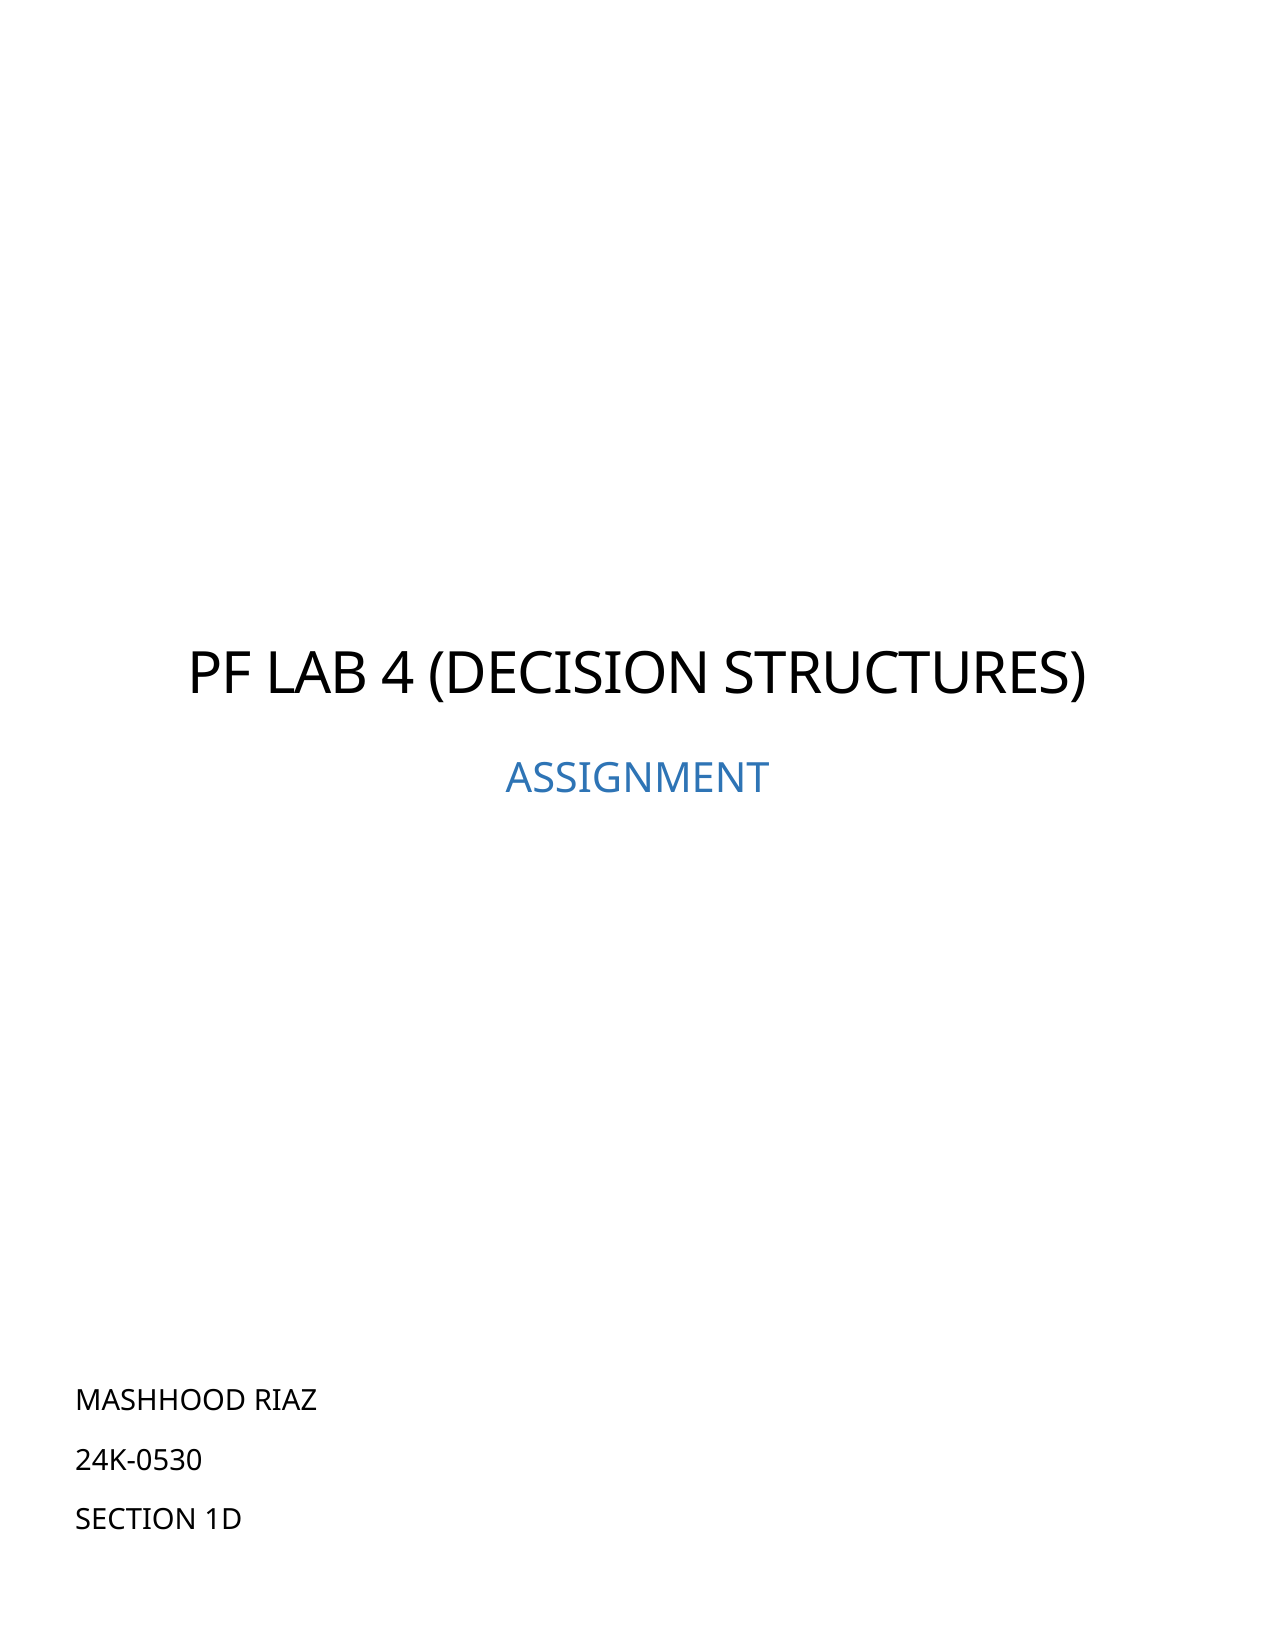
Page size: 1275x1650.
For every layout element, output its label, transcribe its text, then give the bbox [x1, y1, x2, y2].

subtitle ASSIGNMENT [75, 748, 1200, 805]
text MASHHOOD RIAZ [75, 1379, 1200, 1419]
text 24K-0530 [75, 1439, 1200, 1478]
title PF LAB 4 (DECISION STRUCTURES) [75, 631, 1200, 711]
text SECTION 1D [75, 1498, 1200, 1538]
